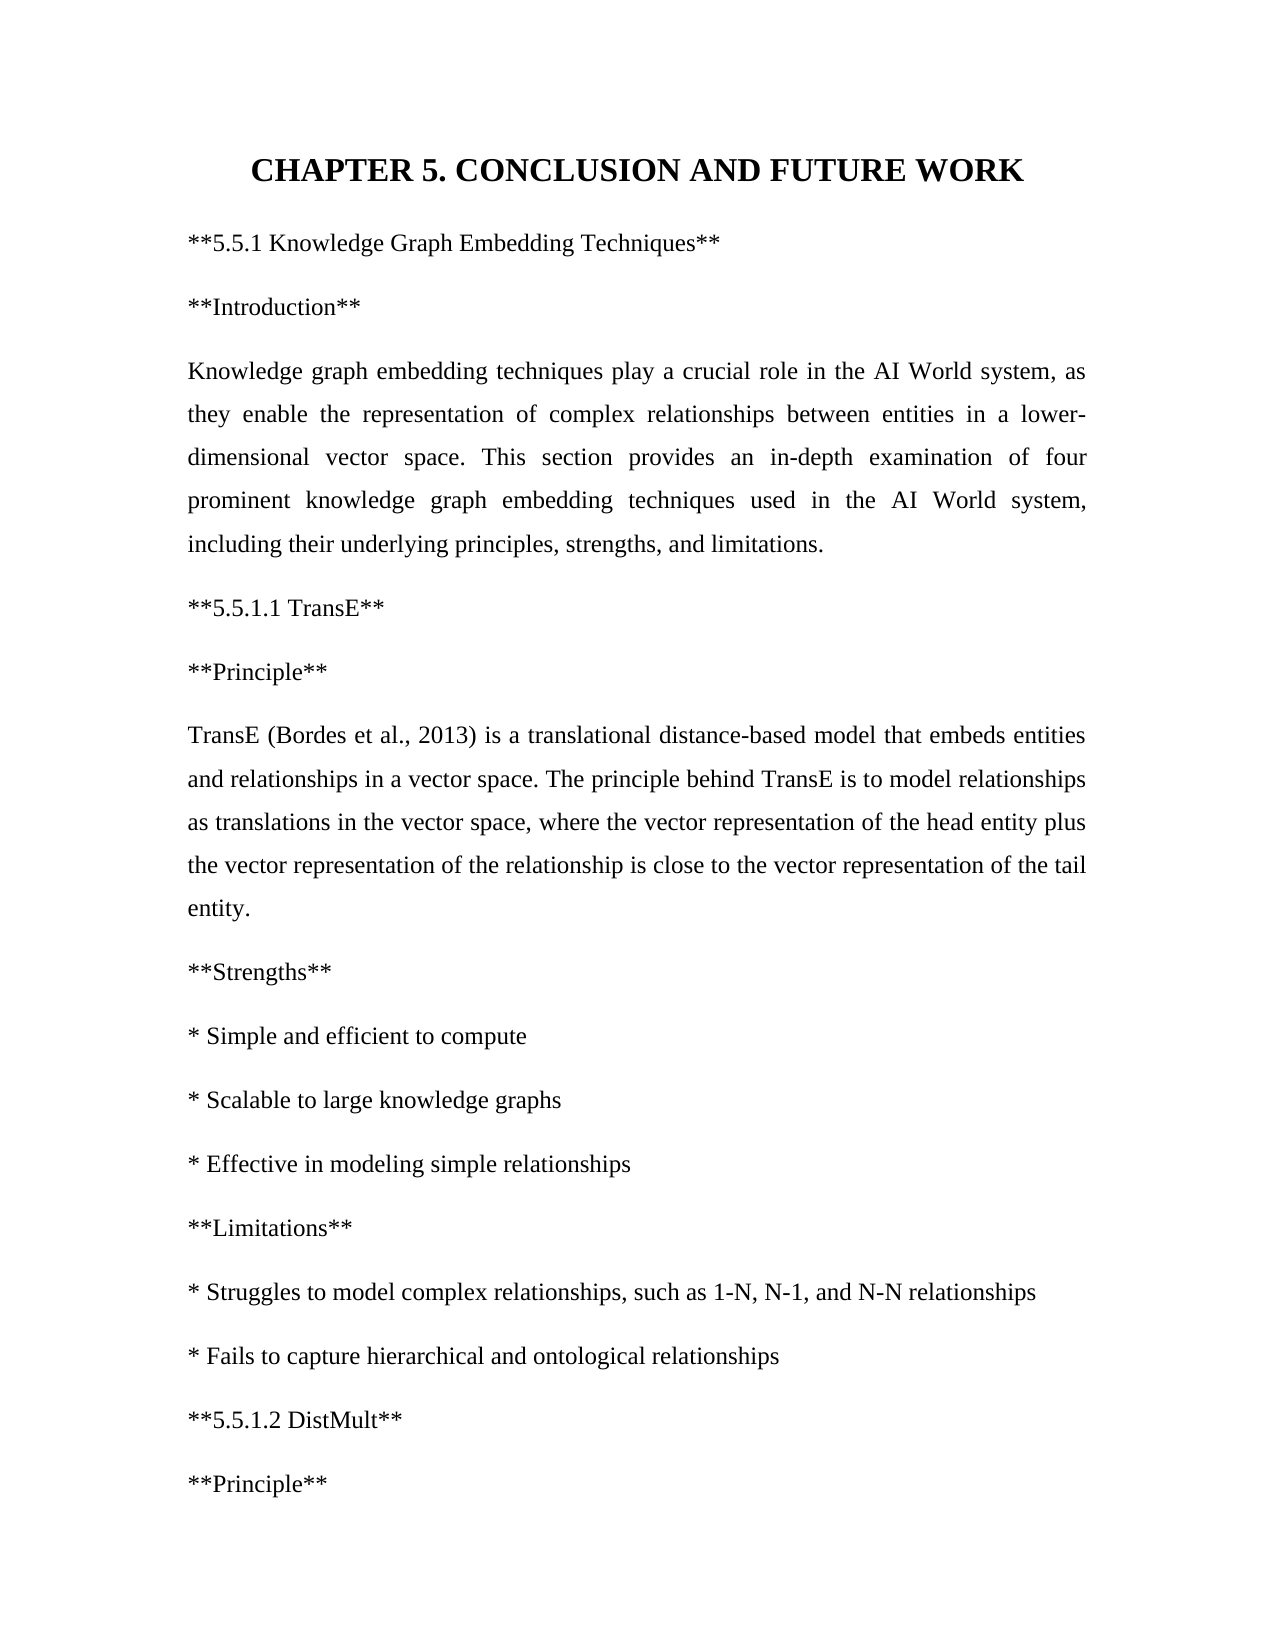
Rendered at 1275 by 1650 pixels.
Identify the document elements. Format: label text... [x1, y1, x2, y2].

text **5.5.1 Knowledge Graph Embedding Techniques** [187, 228, 1087, 257]
text **Principle** [187, 657, 1087, 685]
text Knowledge graph embedding techniques play a crucial role in the AI World system, as they enable the representation of complex relationships between entities in a lower-dimensional vector space. This section provides an in-depth examination of four prominent knowledge graph embedding techniques used in the AI World system, including their underlying principles, strengths, and limitations. [187, 356, 1087, 557]
text **Principle** [187, 1469, 1087, 1497]
text **5.5.1.2 DistMult** [187, 1405, 1087, 1433]
text * Scalable to large knowledge graphs [187, 1085, 1087, 1114]
text **Strengths** [187, 957, 1087, 986]
text **Limitations** [187, 1213, 1087, 1242]
text * Struggles to model complex relationships, such as 1-N, N-1, and N-N relationships [187, 1277, 1087, 1306]
text * Fails to capture hierarchical and ontological relationships [187, 1341, 1087, 1369]
text CHAPTER 5. CONCLUSION AND FUTURE WORK [187, 150, 1087, 188]
text **Introduction** [187, 292, 1087, 321]
text * Effective in modeling simple relationships [187, 1149, 1087, 1178]
text **5.5.1.1 TransE** [187, 593, 1087, 621]
text TransE (Bordes et al., 2013) is a translational distance-based model that embeds entities and relationships in a vector space. The principle behind TransE is to model relationships as translations in the vector space, where the vector representation of the head entity plus the vector representation of the relationship is close to the vector representation of the tail entity. [187, 721, 1087, 922]
text * Simple and efficient to compute [187, 1021, 1087, 1050]
